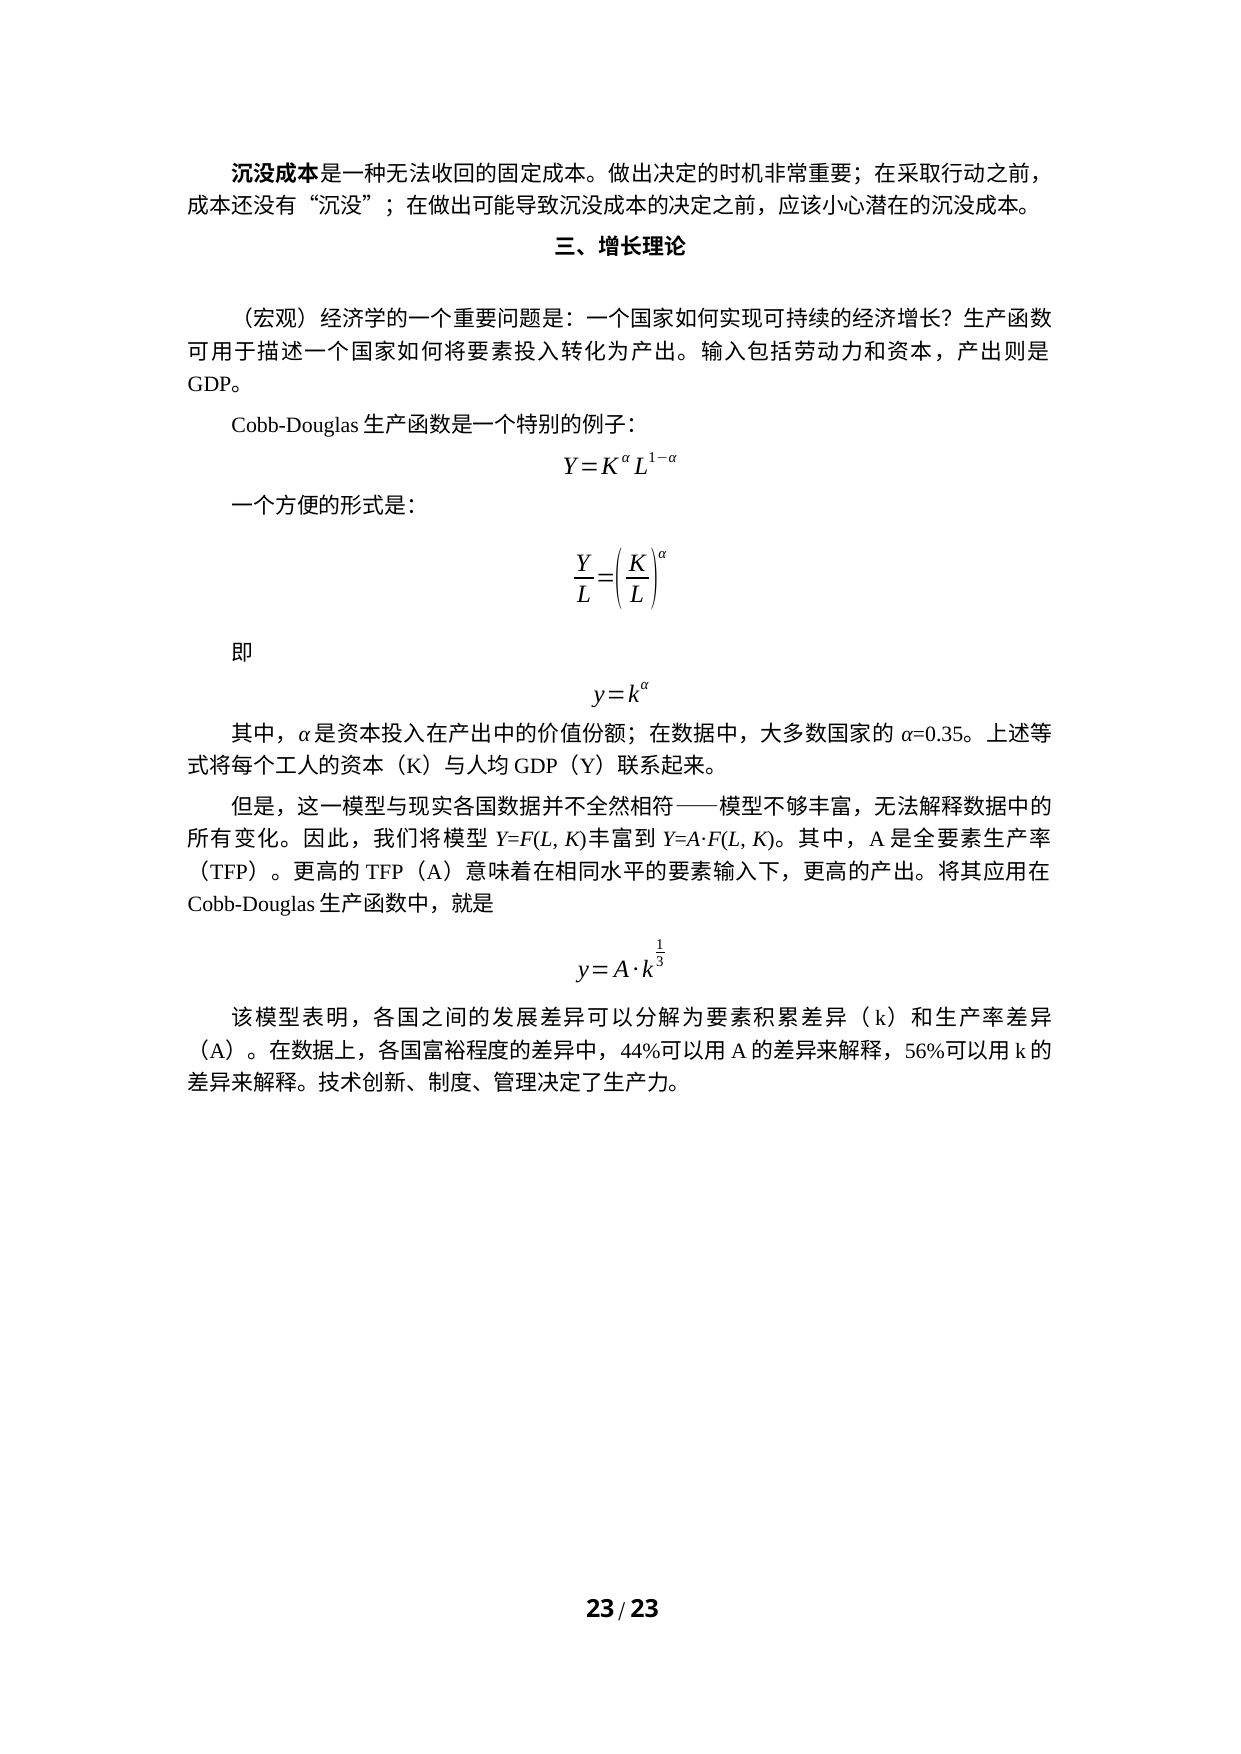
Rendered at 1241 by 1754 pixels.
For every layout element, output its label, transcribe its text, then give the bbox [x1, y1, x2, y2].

text 一个方便的形式是： [187, 488, 1053, 520]
text 该模型表明，各国之间的发展差异可以分解为要素积累差异（k）和生产率差异（A）。在数据上，各国富裕程度的差异中，44%可以用A的差异来解释，56%可以用k的差异来解释。技术创新、制度、管理决定了生产力。 [187, 1000, 1053, 1097]
text Cobb-Douglas生产函数是一个特别的例子： [187, 407, 1053, 439]
text 三、增长理论 [187, 229, 1053, 261]
text 但是，这一模型与现实各国数据并不全然相符——模型不够丰富，无法解释数据中的所有变化。因此，我们将模型Y=F(L, K)丰富到Y=A·F(L, K)。其中，A是全要素生产率（TFP）。更高的TFP（A）意味着在相同水平的要素输入下，更高的产出。将其应用在Cobb-Douglas生产函数中，就是 [187, 788, 1053, 918]
text 沉没成本是一种无法收回的固定成本。做出决定的时机非常重要；在采取行动之前，成本还没有“沉没”；在做出可能导致沉没成本的决定之前，应该小心潜在的沉没成本。 [187, 156, 1053, 221]
text （宏观）经济学的一个重要问题是：一个国家如何实现可持续的经济增长？生产函数可用于描述一个国家如何将要素投入转化为产出。输入包括劳动力和资本，产出则是GDP。 [187, 301, 1053, 398]
text 即 [187, 634, 1053, 667]
text 其中，α是资本投入在产出中的价值份额；在数据中，大多数国家的α=0.35。上述等式将每个工人的资本（K）与人均GDP（Y）联系起来。 [187, 715, 1053, 780]
